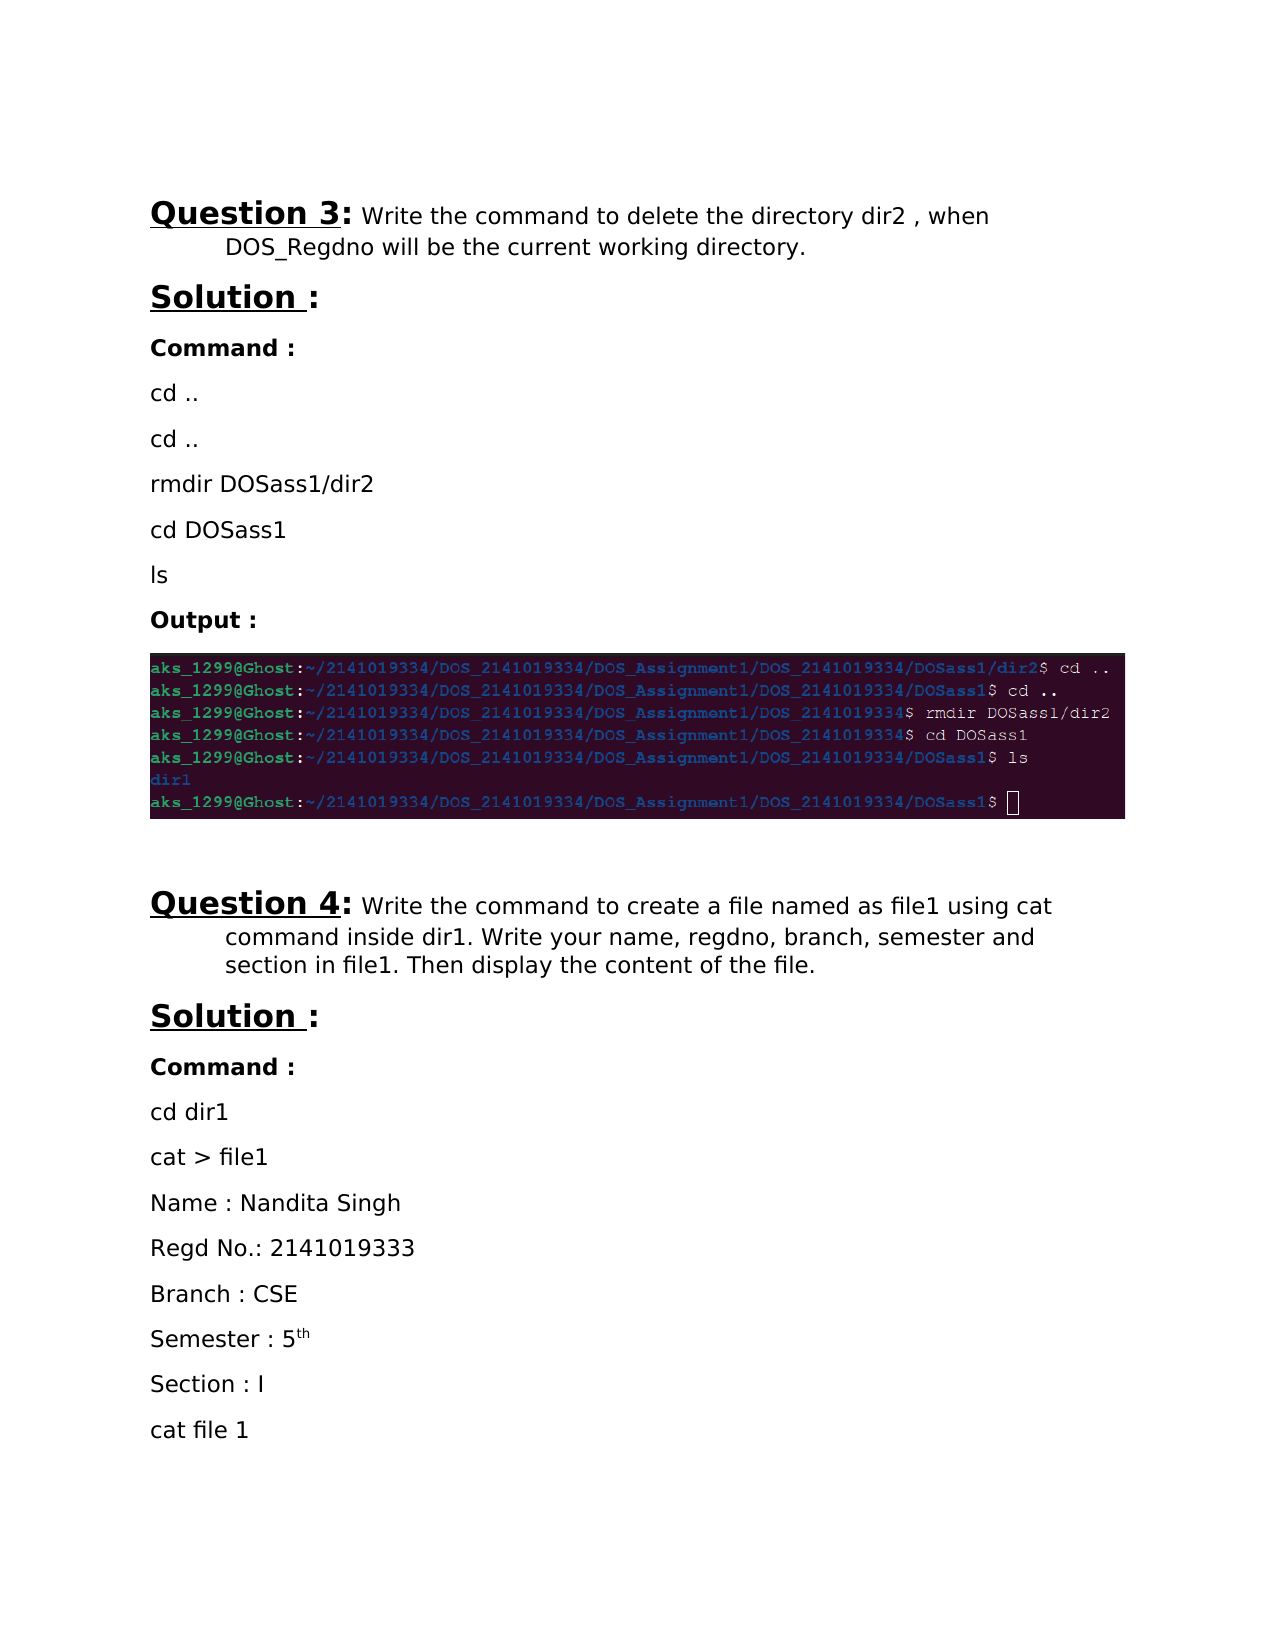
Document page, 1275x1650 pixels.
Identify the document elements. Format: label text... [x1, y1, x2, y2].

text Solution : [150, 279, 1125, 316]
text cd DOSass1 [150, 517, 1125, 543]
text cat > file1 [150, 1144, 1125, 1171]
text cd .. [150, 426, 1125, 453]
text cat file 1 [150, 1417, 1125, 1444]
text Question 4: Write the command to create a file named as file1 using cat command inside dir1. Write your name, regdno, branch, semester and section in file1. Then display the content of the file. [150, 885, 1125, 979]
text cd .. [150, 381, 1125, 407]
text Semester : 5th [150, 1326, 1125, 1353]
text Regd No.: 2141019333 [150, 1235, 1125, 1262]
text Branch : CSE [150, 1281, 1125, 1307]
text Command : [150, 1054, 1125, 1080]
text Question 3: Write the command to delete the directory dir2 , when DOS_Regdno will be the current working directory. [150, 195, 1125, 261]
text cd dir1 [150, 1099, 1125, 1126]
text Name : Nandita Singh [150, 1190, 1125, 1217]
text Output : [150, 608, 1125, 634]
text rmdir DOSass1/dir2 [150, 471, 1125, 498]
text Solution : [150, 998, 1125, 1034]
picture [150, 653, 1125, 819]
text ls [150, 562, 1125, 589]
text Section : I [150, 1372, 1125, 1398]
text Command : [150, 335, 1125, 362]
